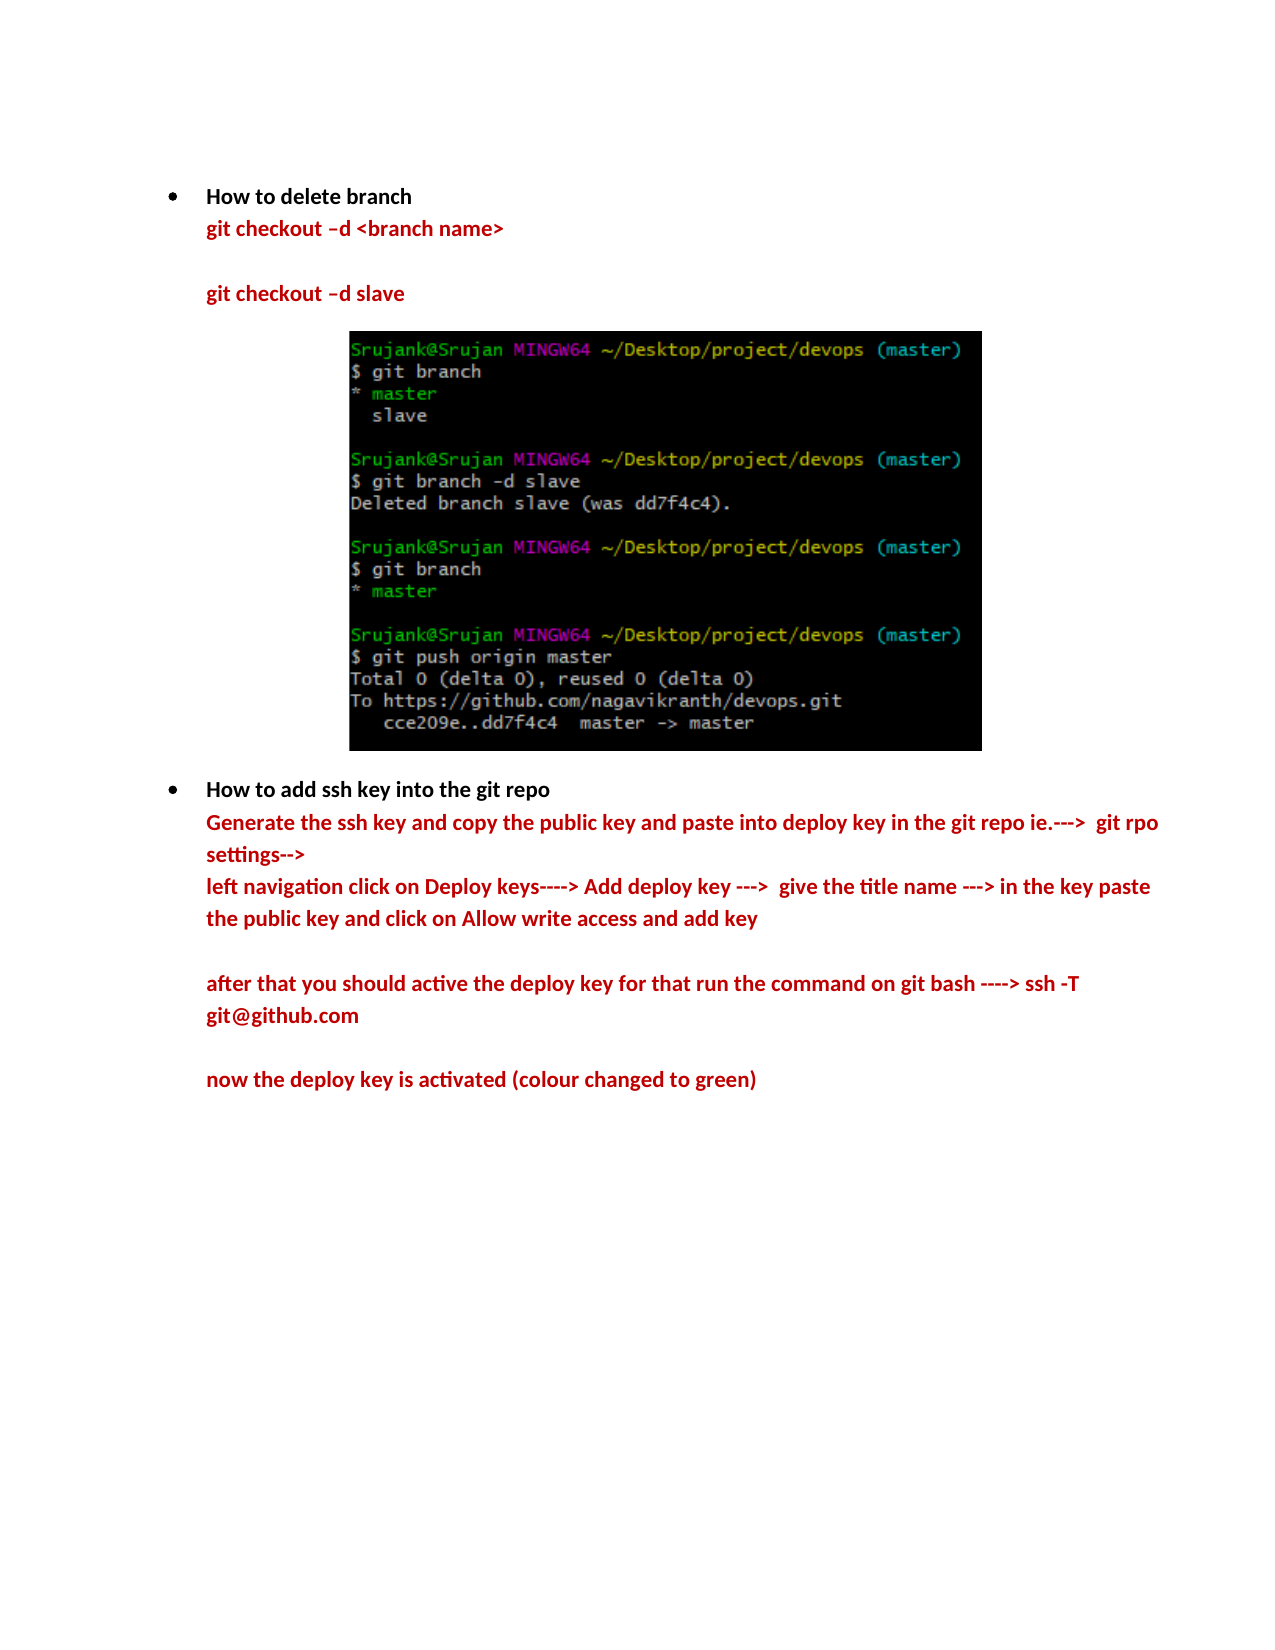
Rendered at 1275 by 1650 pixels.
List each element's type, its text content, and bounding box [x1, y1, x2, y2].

list now the deploy key is activated (colour changed to green) [206, 1065, 1181, 1093]
list git checkout –d <branch name> [206, 214, 1181, 242]
list git checkout –d slave [206, 279, 1181, 307]
list How to delete branch [169, 182, 1181, 210]
picture [349, 331, 982, 751]
list Generate the ssh key and copy the public key and paste into deploy key in the git repo ie.---> git rpo settings--> [206, 808, 1181, 868]
list left navigation click on Deploy keys----> Add deploy key ---> give the title name ---> in the key paste the public key and click on Allow write access and add key [206, 872, 1181, 932]
list How to add ssh key into the git repo [169, 776, 1181, 804]
list after that you should active the deploy key for that run the command on git bash ----> ssh -T git@github.com [206, 969, 1181, 1029]
